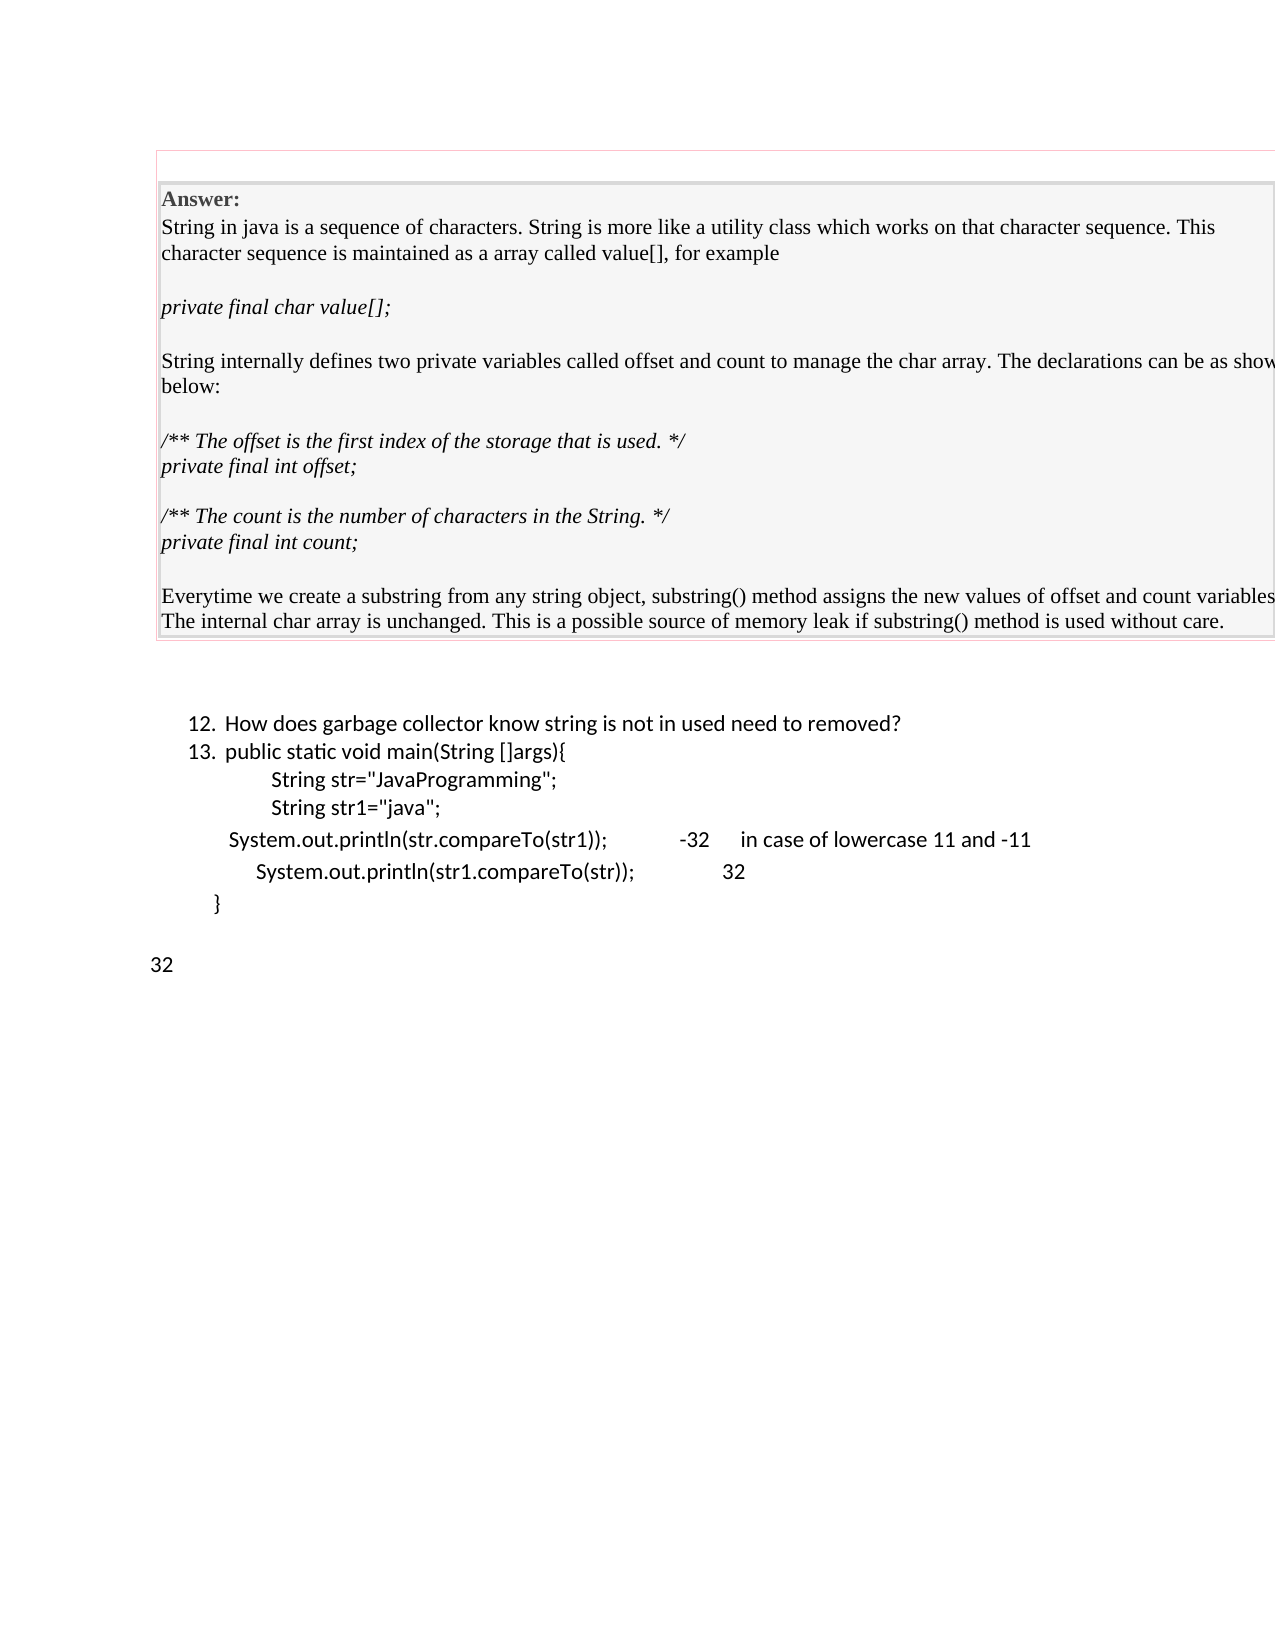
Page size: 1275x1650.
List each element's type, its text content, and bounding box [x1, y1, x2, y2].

list String str1="java"; [225, 793, 1125, 821]
text 32 [150, 950, 1125, 978]
text System.out.println(str.compareTo(str1)); -32 in case of lowercase 11 and -11 [187, 825, 1125, 853]
text } [187, 889, 1125, 918]
list String str="JavaProgramming"; [225, 765, 1125, 793]
table_cell [157, 151, 1275, 640]
list System.out.println(str1.compareTo(str)); 32 [225, 857, 1125, 885]
list public static void main(String []args){ [187, 737, 1125, 765]
list How does garbage collector know string is not in used need to removed? [187, 709, 1125, 737]
